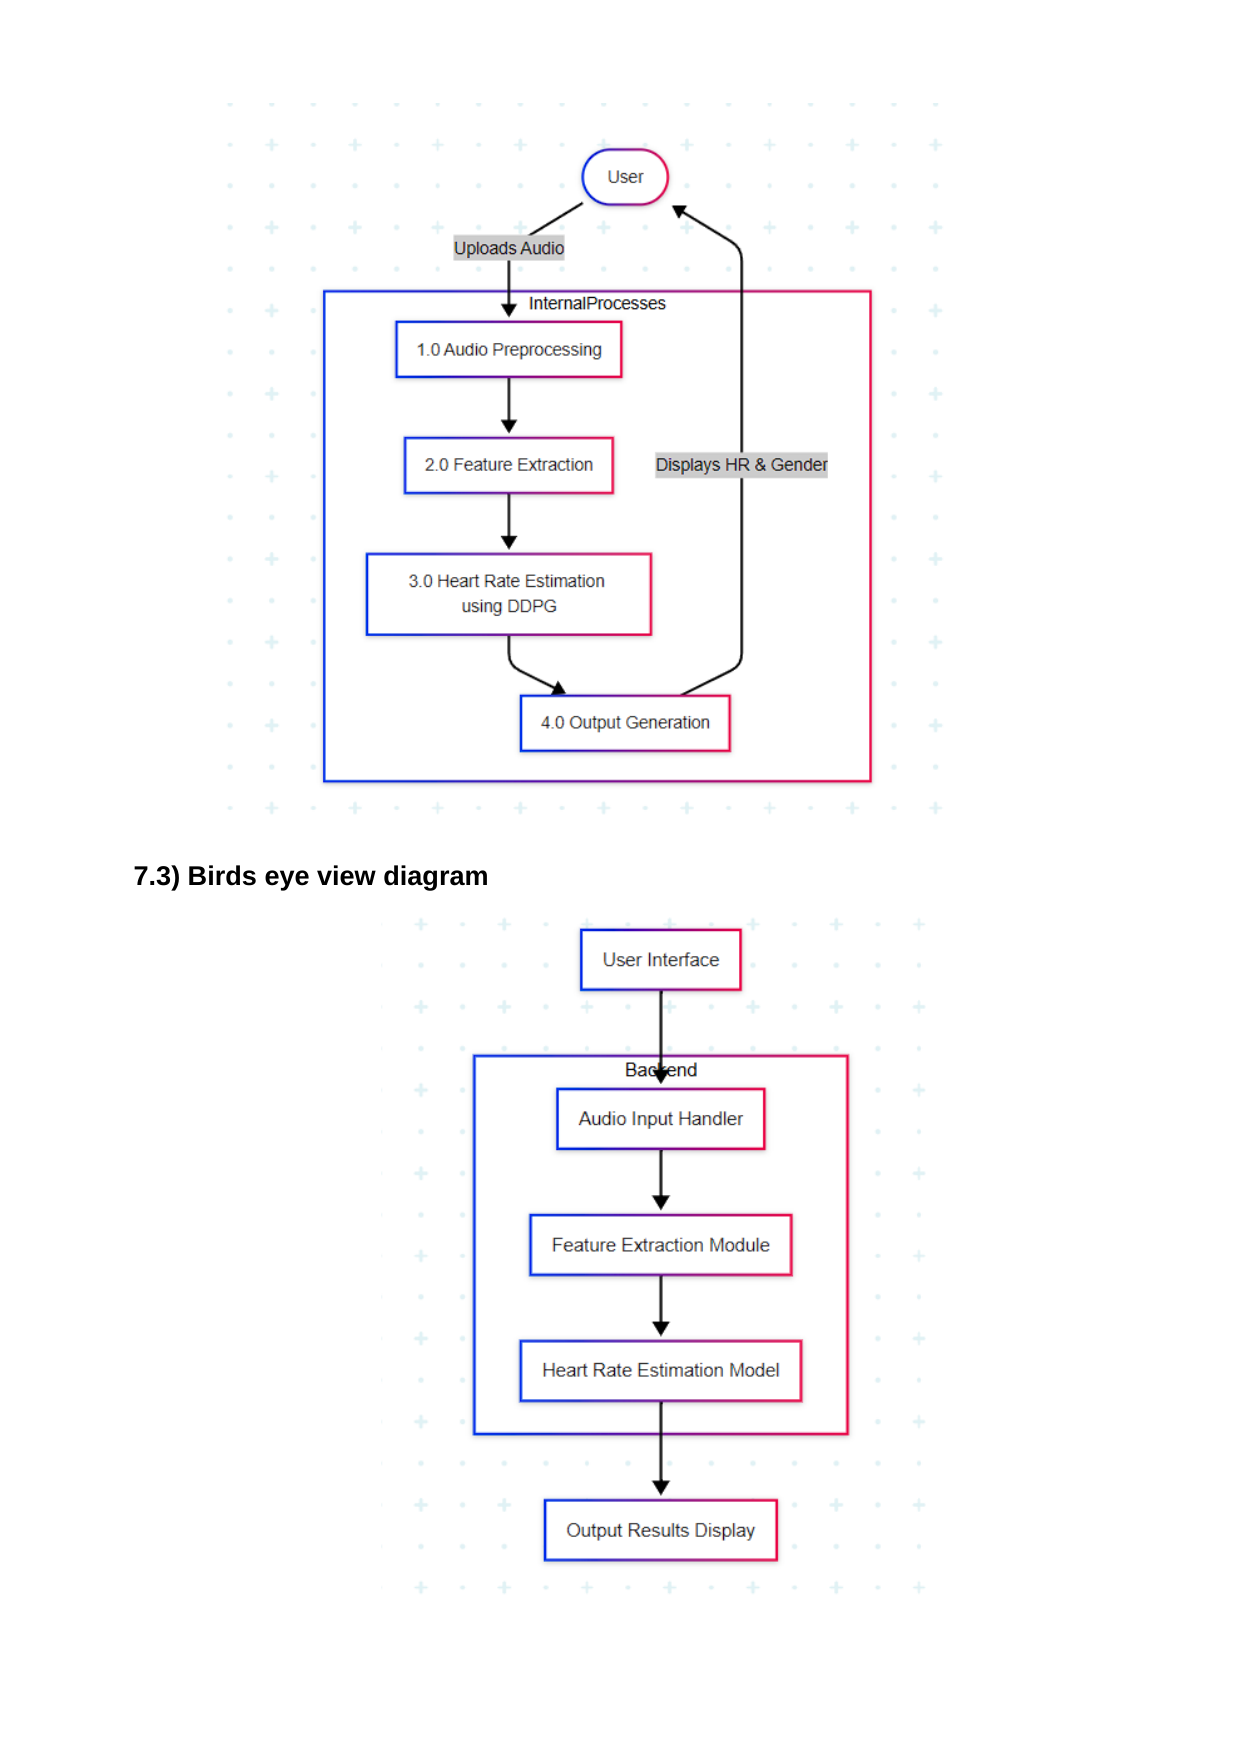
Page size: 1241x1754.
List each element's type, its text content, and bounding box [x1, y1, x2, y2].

picture [223, 103, 952, 825]
picture [381, 895, 936, 1597]
text 7.3) Birds eye view diagram [103, 859, 1151, 891]
